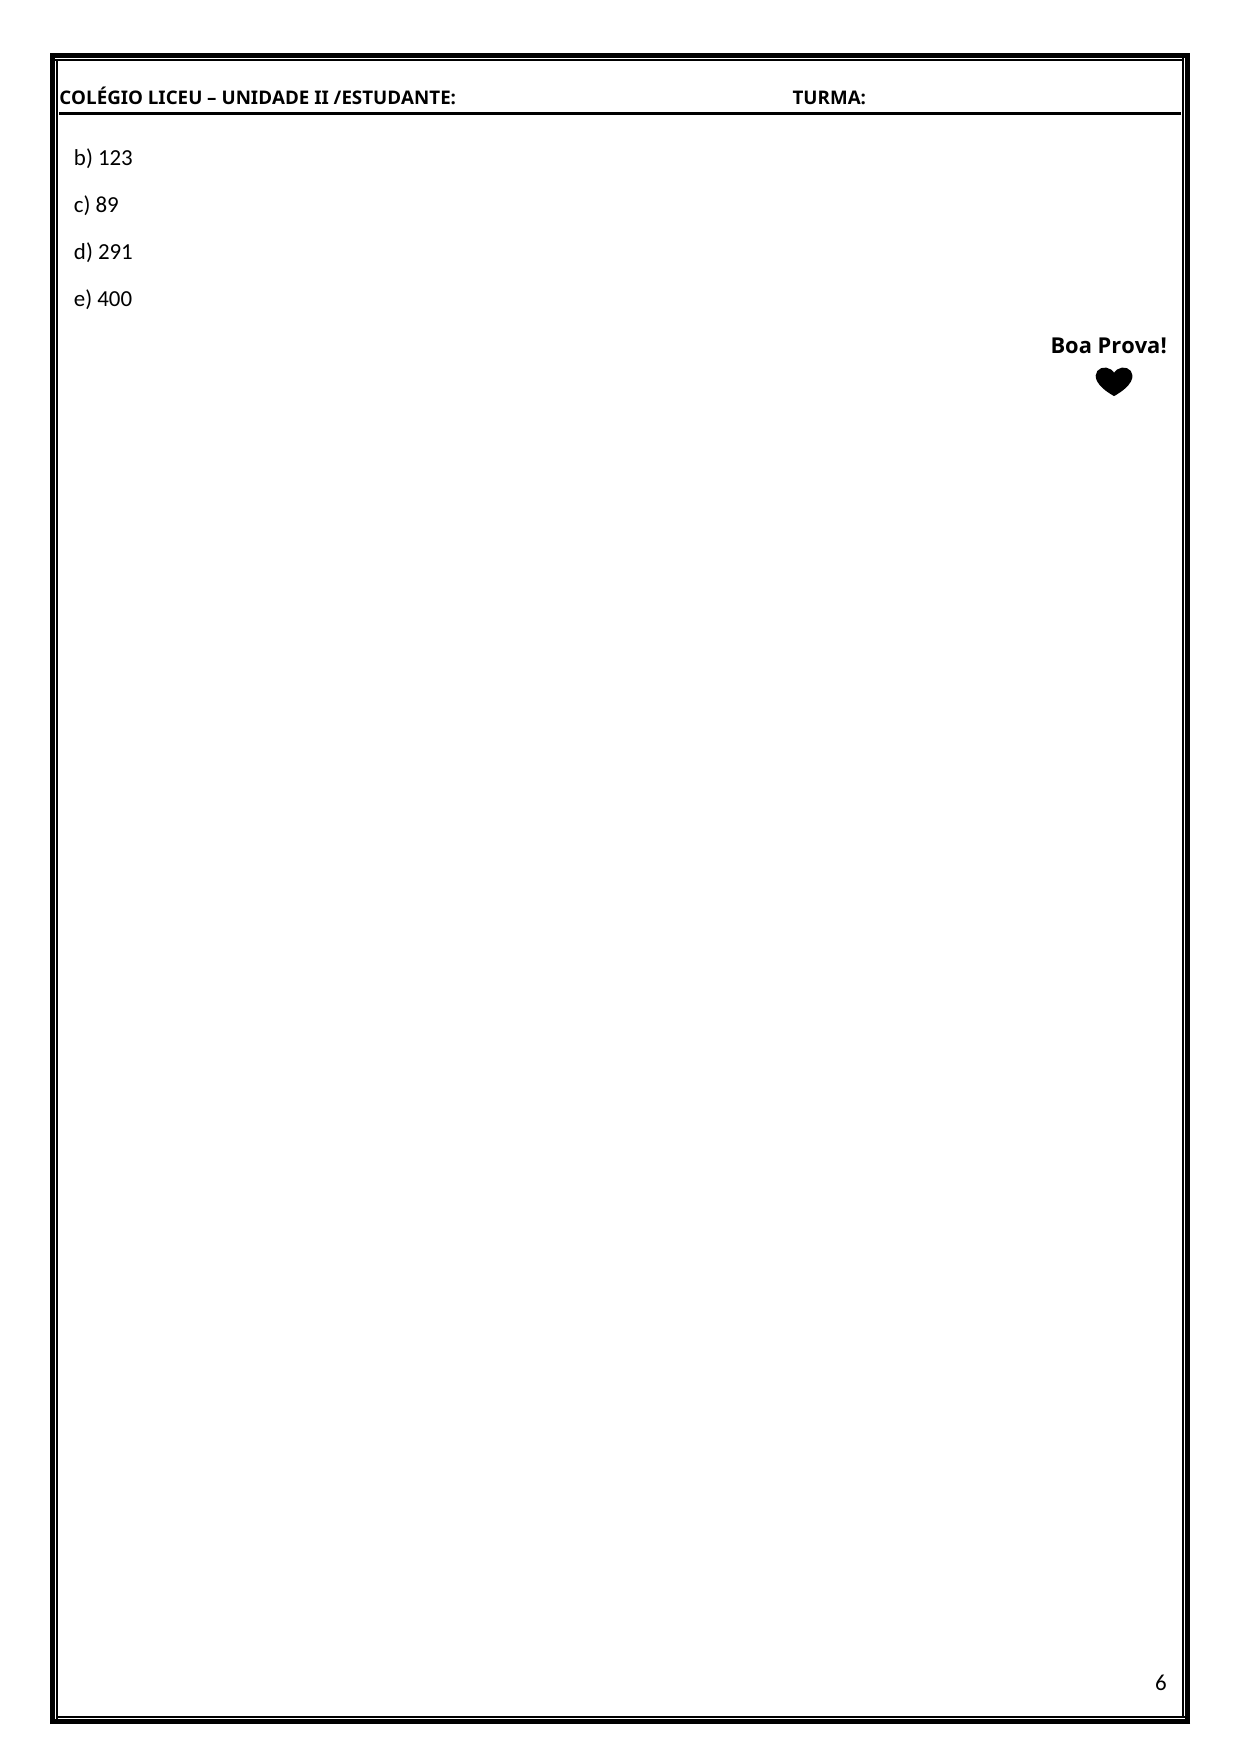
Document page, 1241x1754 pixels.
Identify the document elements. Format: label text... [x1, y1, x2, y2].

text b) 123 [74, 143, 1167, 171]
text c) 89 [74, 190, 1167, 218]
text Boa Prova! Parte inferior do formulário [74, 331, 1167, 423]
text e) 400 [74, 284, 1167, 312]
text d) 291 [74, 237, 1167, 265]
